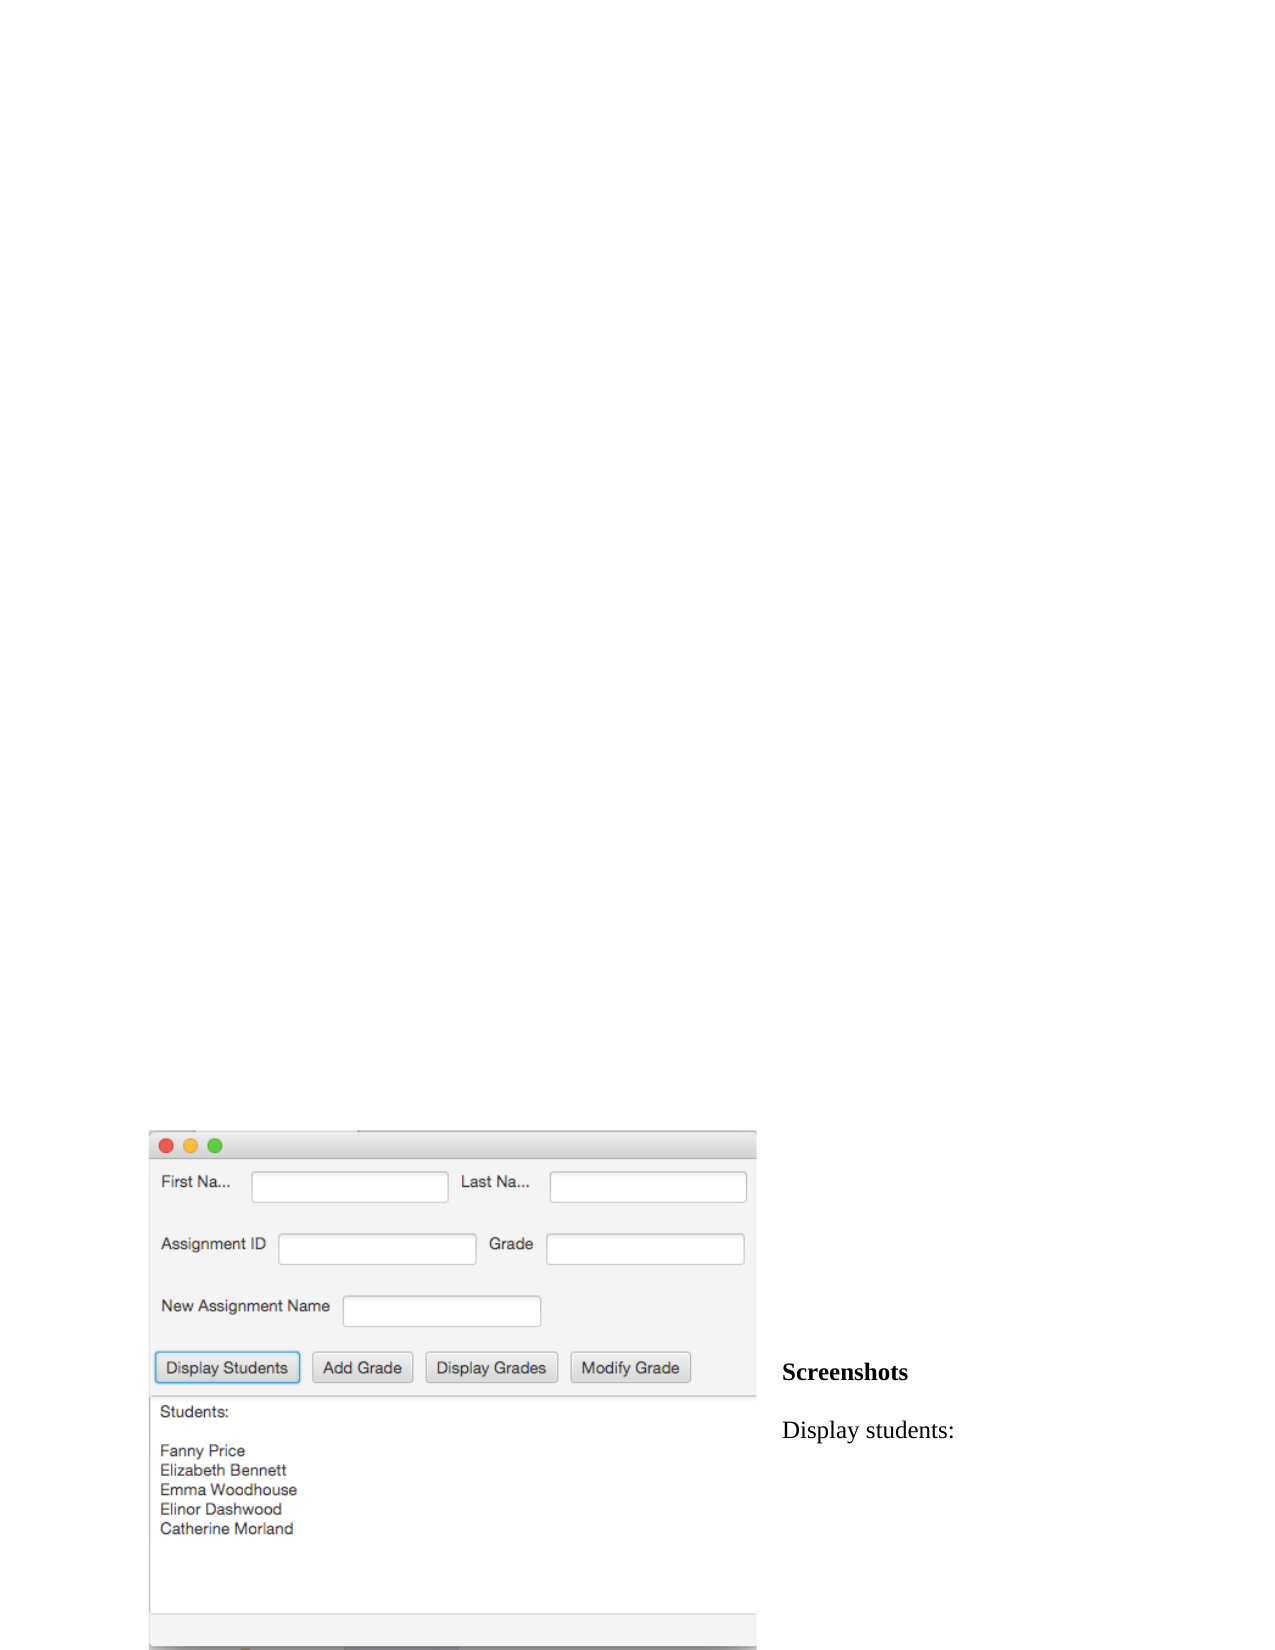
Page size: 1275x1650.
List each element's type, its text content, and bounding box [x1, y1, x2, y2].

text Screenshots [757, 1357, 1125, 1386]
text Display students: [757, 1415, 1125, 1444]
picture [148, 1130, 757, 1650]
